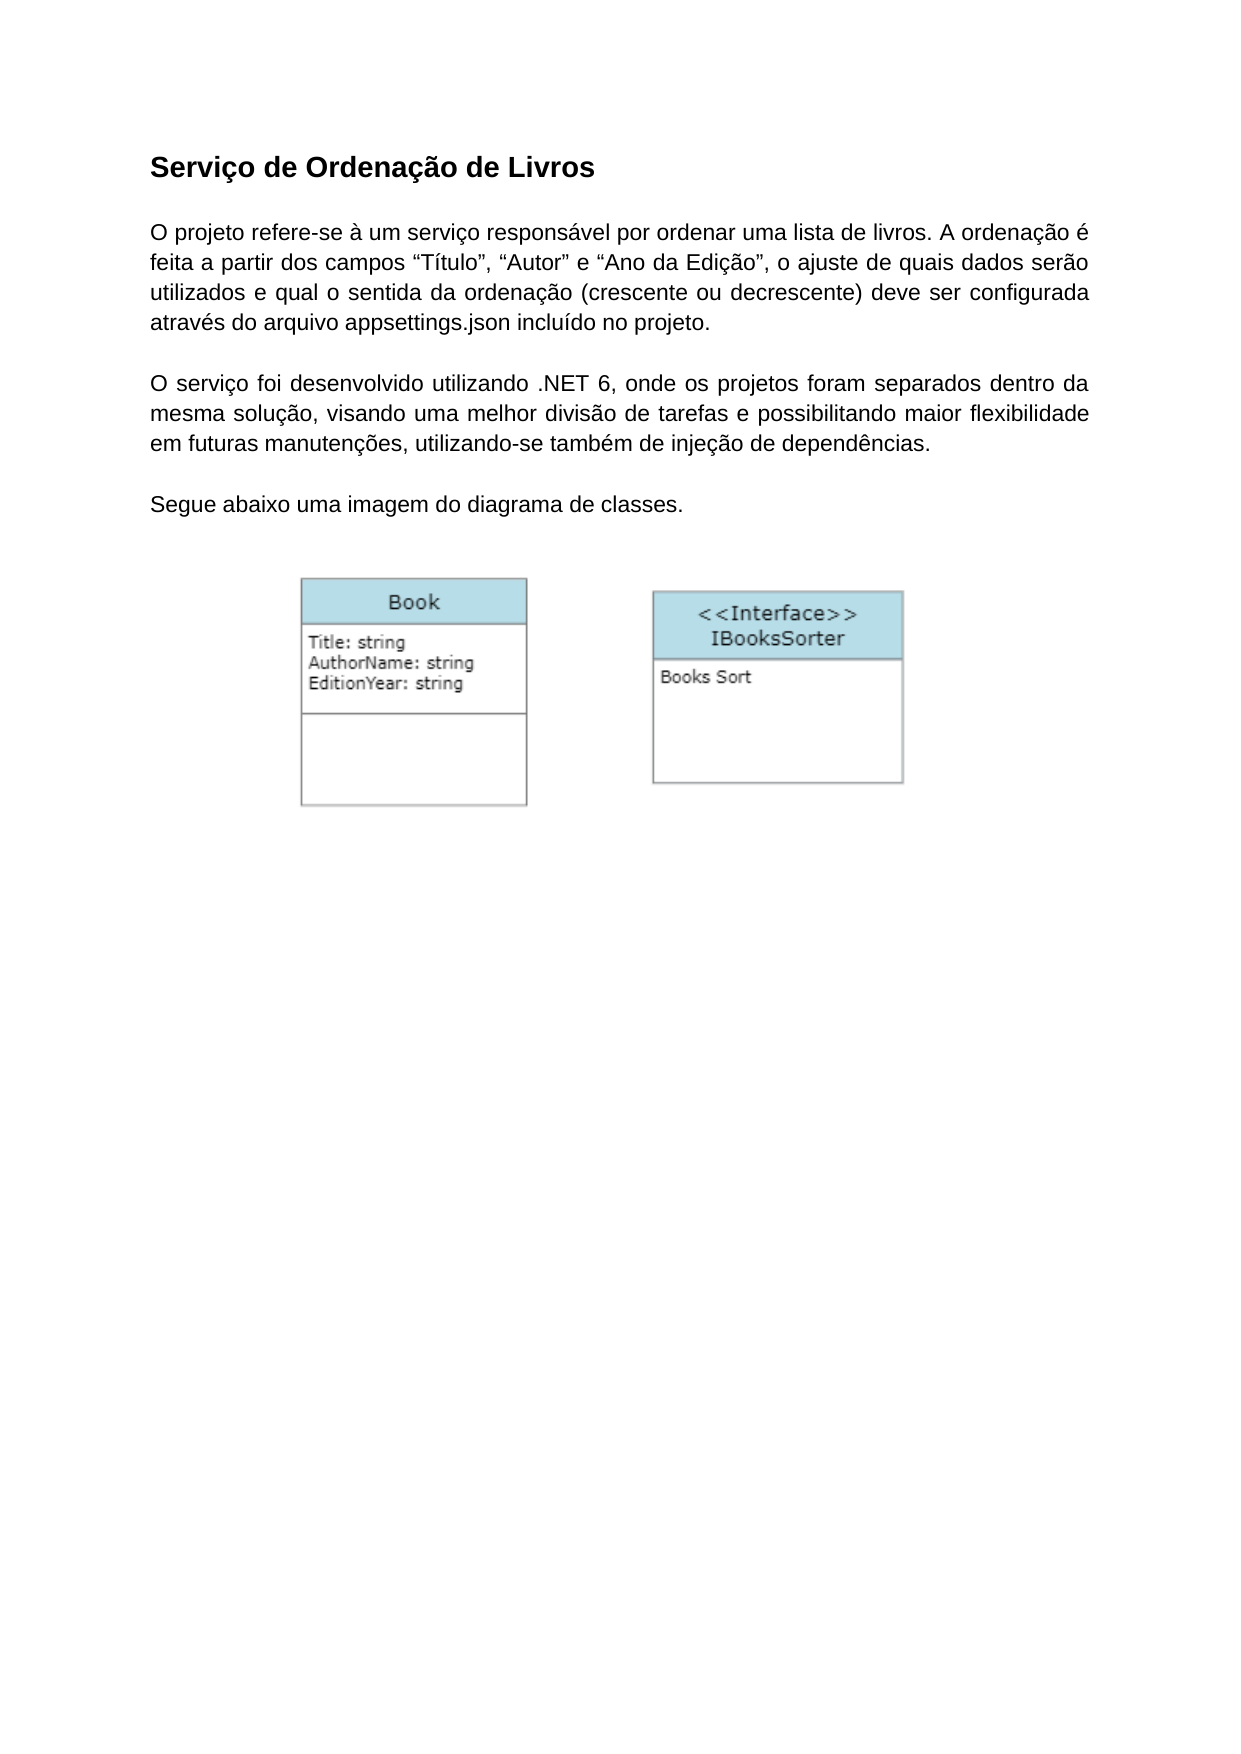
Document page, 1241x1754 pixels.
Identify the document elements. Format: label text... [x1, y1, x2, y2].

text Serviço de Ordenação de Livros [150, 150, 1090, 183]
text O projeto refere-se à um serviço responsável por ordenar uma lista de livros. A ordenação é feita a partir dos campos “Título”, “Autor” e “Ano da Edição”, o ajuste de quais dados serão utilizados e qual o sentida da ordenação (crescente ou decrescente) deve ser configurada através do arquivo appsettings.json incluído no projeto. [150, 219, 1090, 336]
text Segue abaixo uma imagem do diagrama de classes. [150, 491, 1090, 517]
text O serviço foi desenvolvido utilizando .NET 6, onde os projetos foram separados dentro da mesma solução, visando uma melhor divisão de tarefas e possibilitando maior flexibilidade em futuras manutenções, utilizando-se também de injeção de dependências. [150, 370, 1090, 457]
picture [226, 520, 1014, 856]
